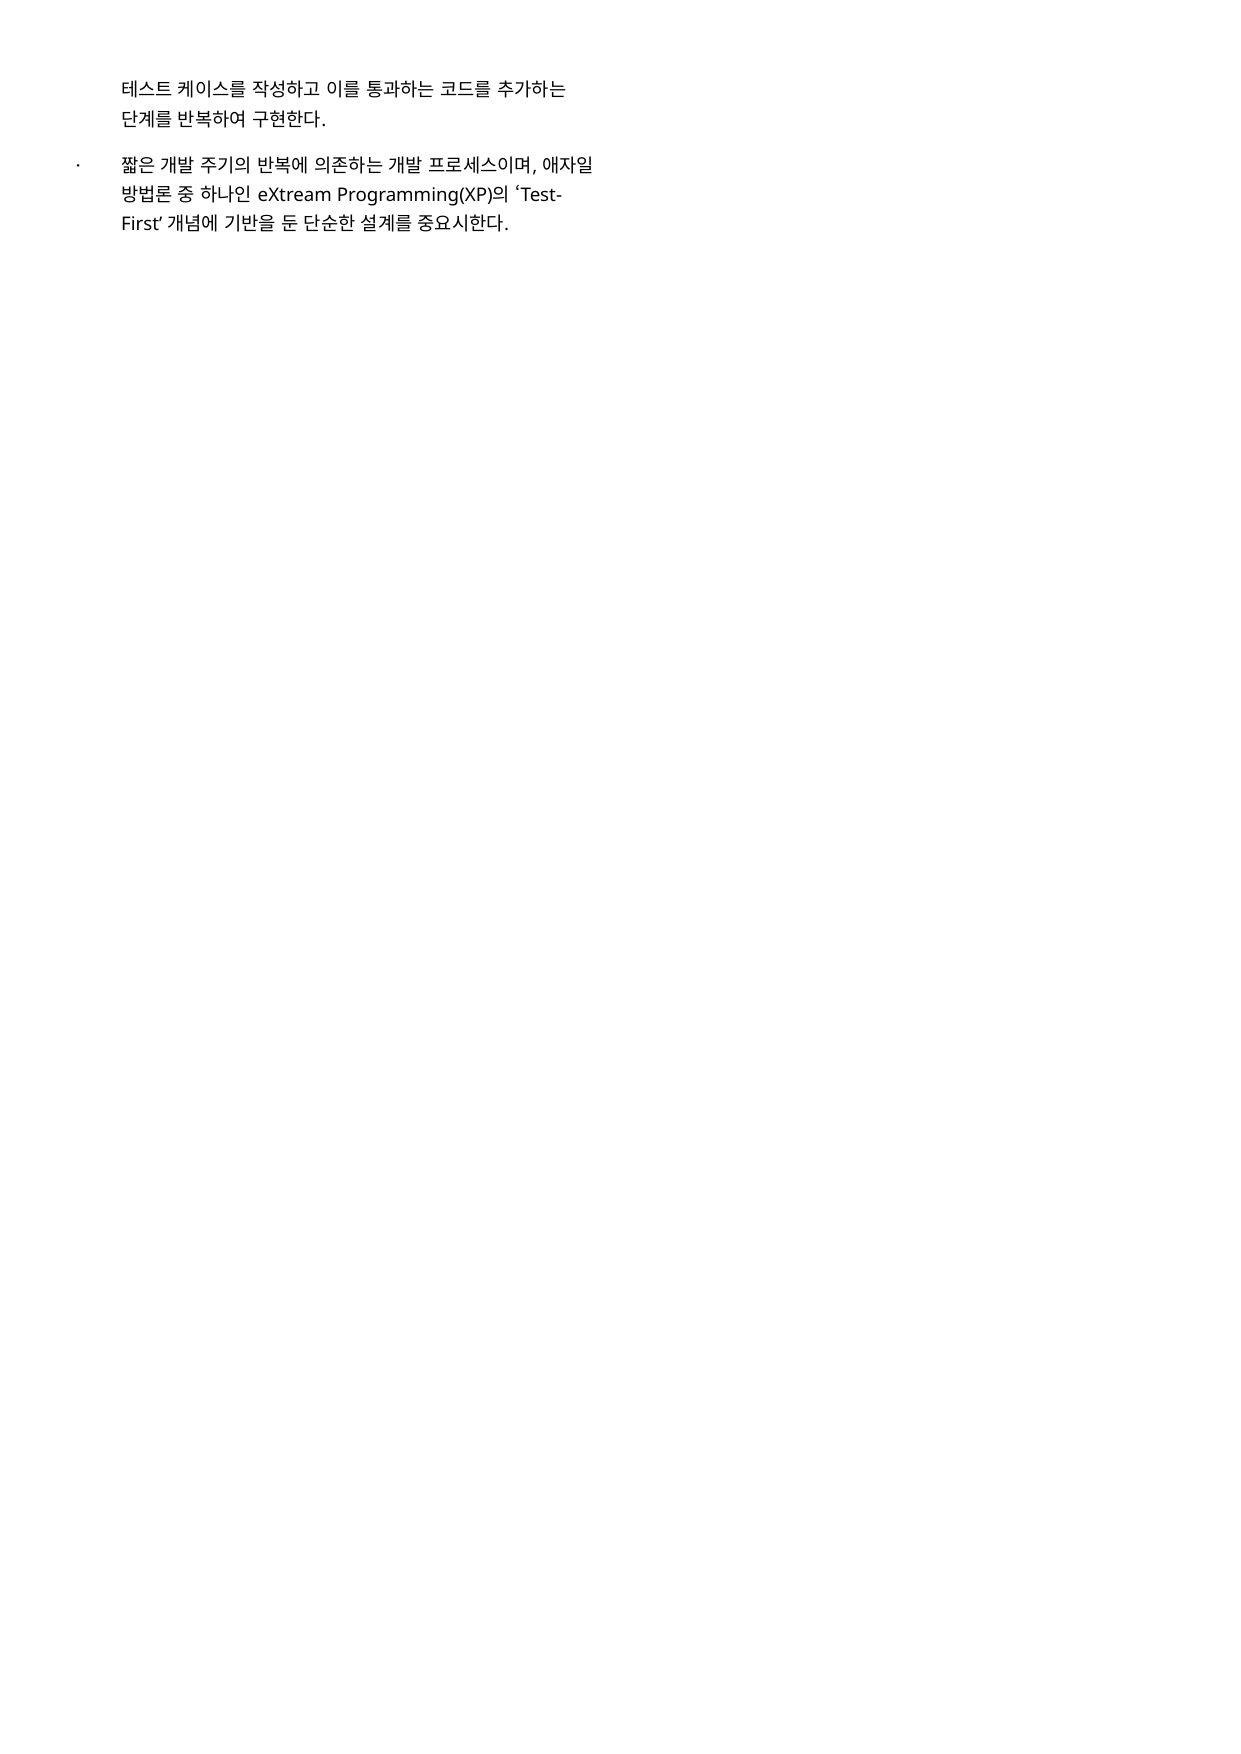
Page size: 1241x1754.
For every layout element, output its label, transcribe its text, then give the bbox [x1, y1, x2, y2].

list 짧은 개발 주기의 반복에 의존하는 개발 프로세스이며, 애자일 방법론 중 하나인 eXtream Programming(XP)의 ‘Test-First’ 개념에 기반을 둔 단순한 설계를 중요시한다. [75, 150, 598, 236]
list 반복 테스트를 이용한 소프트웨어 방법론으로 작은 단위의 테스트 케이스를 작성하고 이를 통과하는 코드를 추가하는 단계를 반복하여 구현한다. [75, 75, 598, 131]
